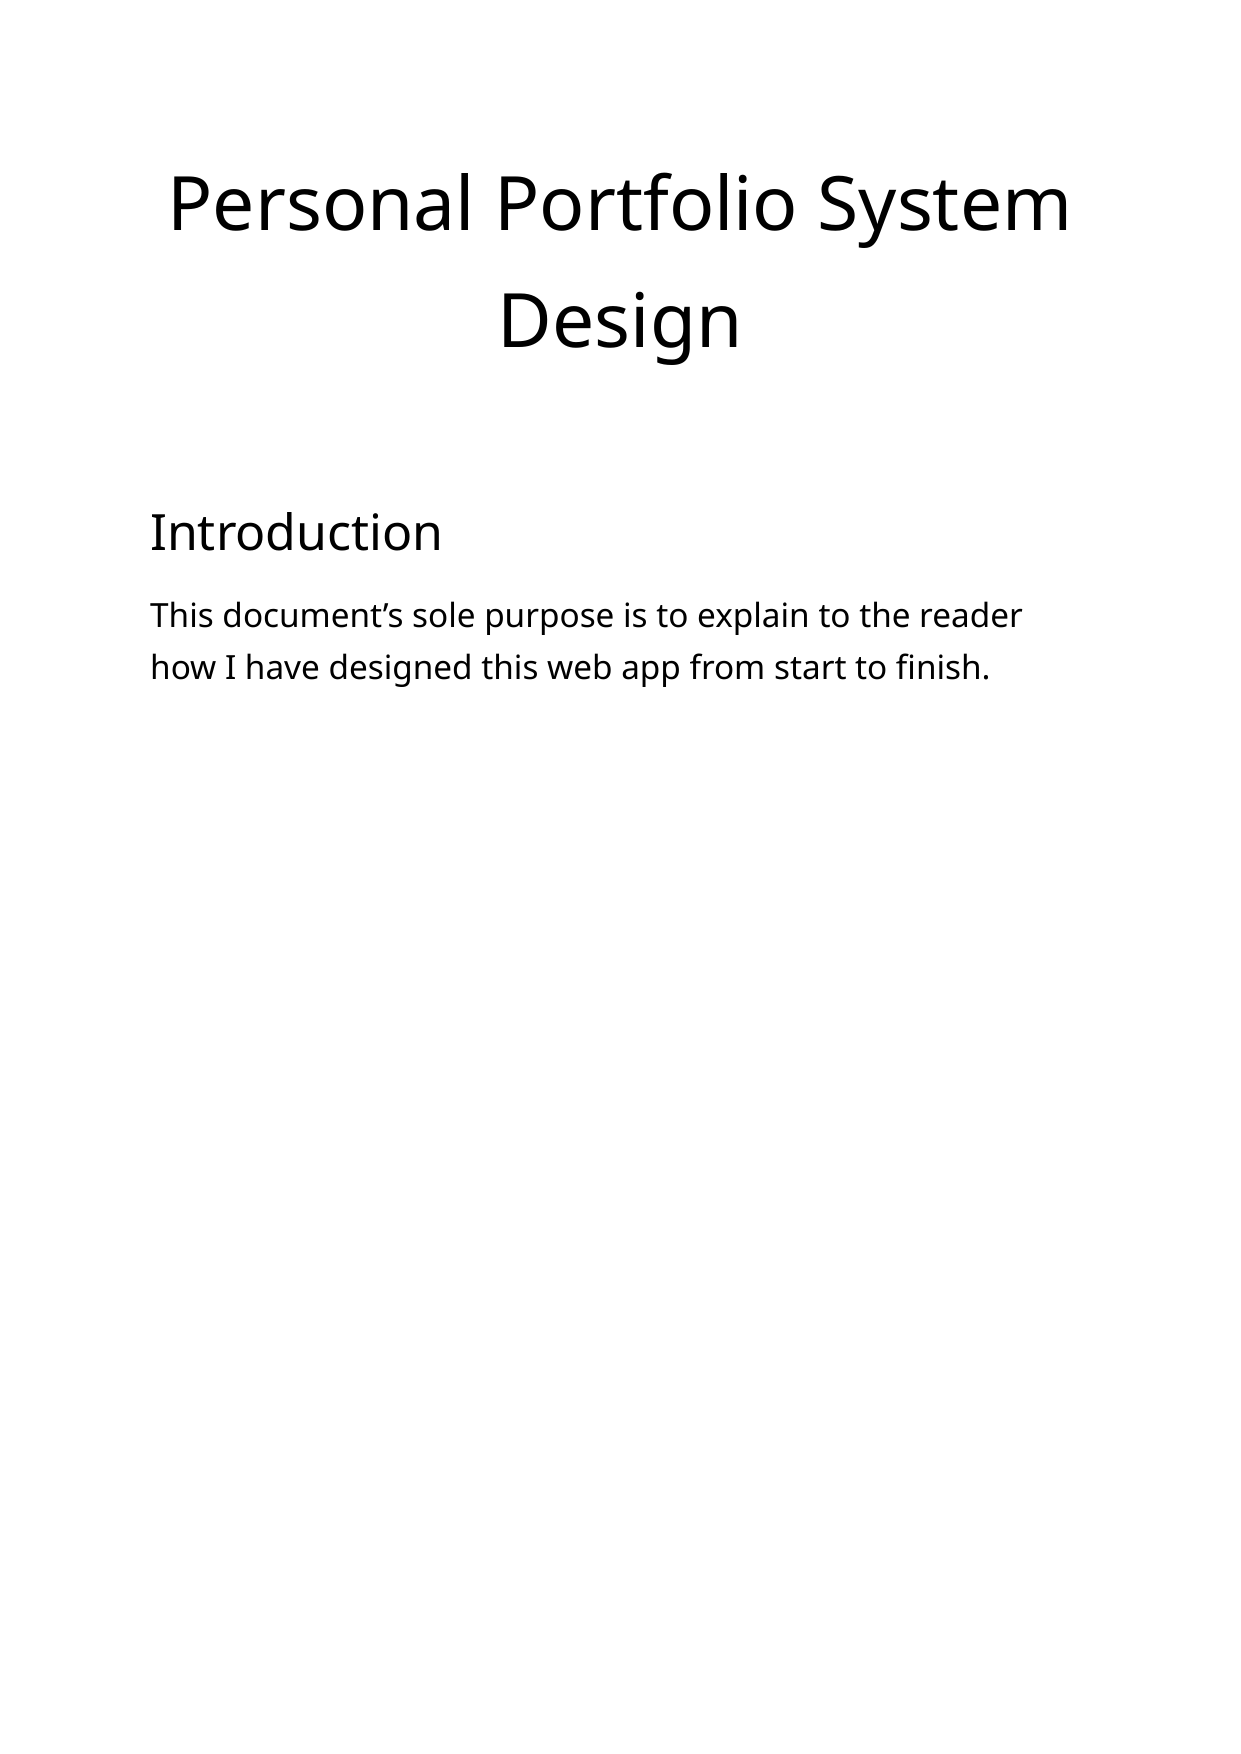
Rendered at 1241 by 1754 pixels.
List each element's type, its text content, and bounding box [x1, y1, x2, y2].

text Introduction [150, 497, 1090, 565]
text This document’s sole purpose is to explain to the reader how I have designed this web app from start to finish. [150, 592, 1090, 689]
text Personal Portfolio System Design [150, 150, 1090, 370]
